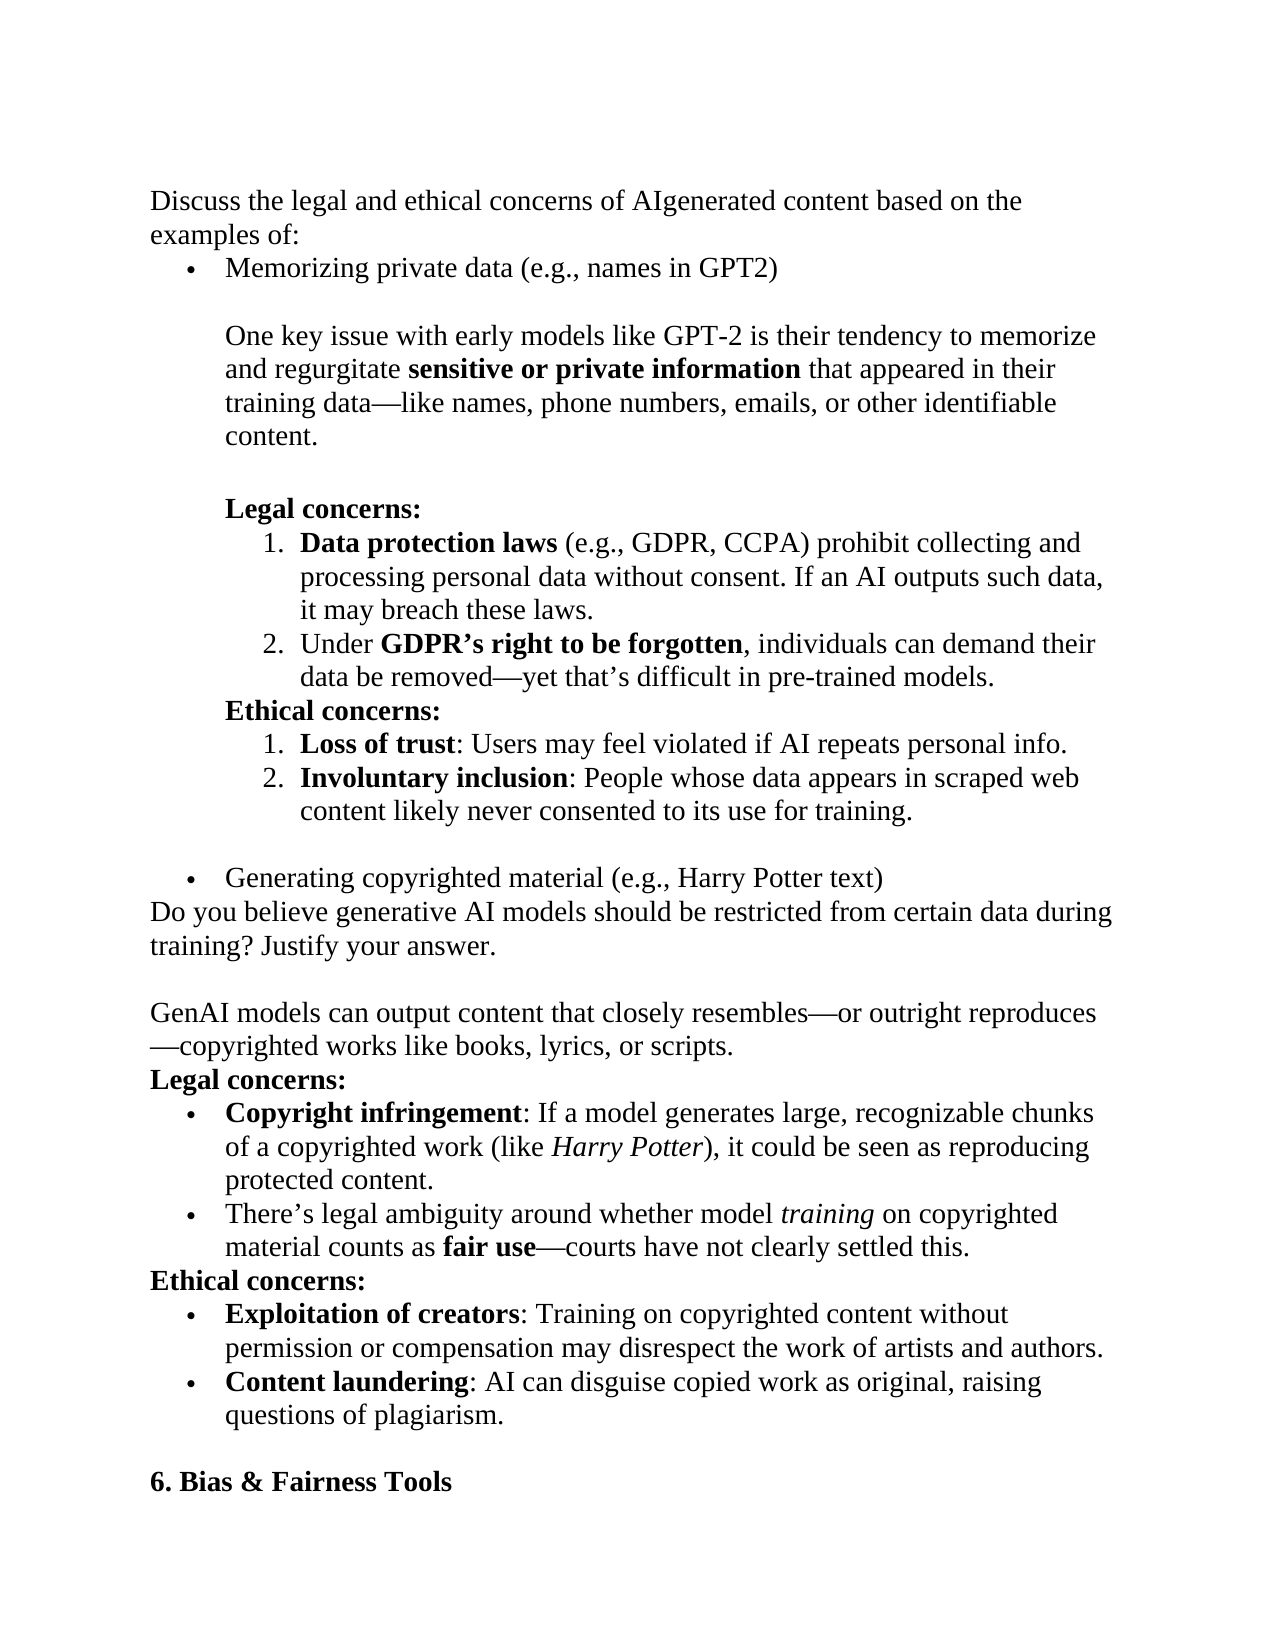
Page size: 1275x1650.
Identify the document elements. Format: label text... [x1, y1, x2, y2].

text Discuss the legal and ethical concerns of AIgenerated content based on the examples of: [150, 150, 1125, 251]
list Involuntary inclusion: People whose data appears in scraped web content likely never consented to its use for training. [262, 760, 1125, 827]
list There’s legal ambiguity around whether model training on copyrighted material counts as fair use—courts have not clearly settled this. [187, 1196, 1125, 1263]
text Legal concerns: [225, 492, 1125, 525]
text Do you believe generative AI models should be restricted from certain data during training? Justify your answer. [150, 894, 1125, 961]
list Content laundering: AI can disguise copied work as original, raising questions of plagiarism. [187, 1364, 1125, 1431]
text One key issue with early models like GPT-2 is their tendency to memorize and regurgitate sensitive or private information that appeared in their training data—like names, phone numbers, emails, or other identifiable content. [225, 318, 1125, 452]
list Generating copyrighted material (e.g., Harry Potter text) [187, 861, 1125, 894]
list Under GDPR’s right to be forgotten, individuals can demand their data be removed—yet that’s difficult in pre-trained models. [262, 626, 1125, 693]
text Legal concerns: [150, 1062, 1125, 1095]
list Loss of trust: Users may feel violated if AI repeats personal info. [262, 726, 1125, 760]
list Data protection laws (e.g., GDPR, CCPA) prohibit collecting and processing personal data without consent. If an AI outputs such data, it may breach these laws. [262, 525, 1125, 626]
text GenAI models can output content that closely resembles—or outright reproduces—copyrighted works like books, lyrics, or scripts. [150, 995, 1125, 1062]
text Ethical concerns: [225, 693, 1125, 726]
list Exploitation of creators: Training on copyrighted content without permission or compensation may disrespect the work of artists and authors. [187, 1297, 1125, 1364]
text 6. Bias & Fairness Tools [150, 1464, 1125, 1498]
text Ethical concerns: [150, 1263, 1125, 1297]
list Memorizing private data (e.g., names in GPT2) [187, 251, 1125, 284]
list Copyright infringement: If a model generates large, recognizable chunks of a copyrighted work (like Harry Potter), it could be seen as reproducing protected content. [187, 1095, 1125, 1196]
